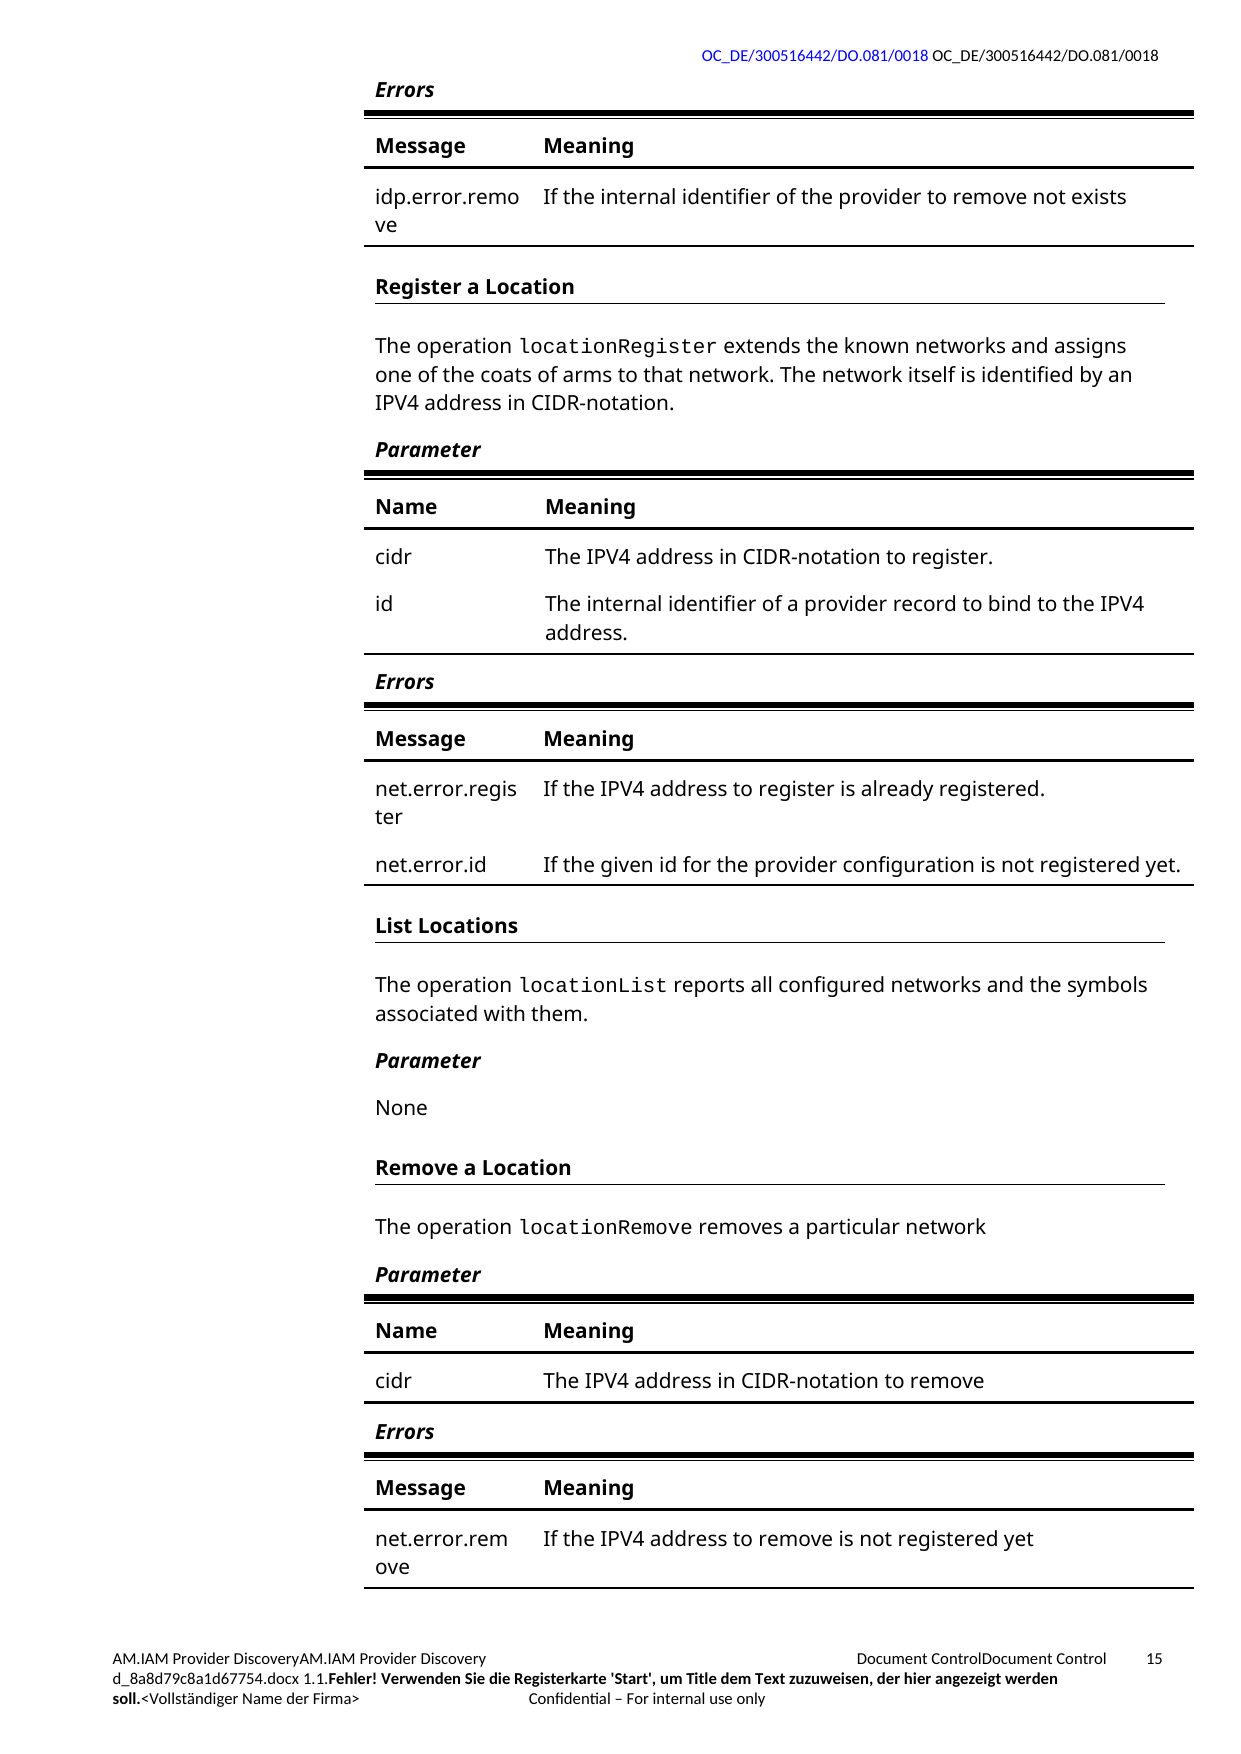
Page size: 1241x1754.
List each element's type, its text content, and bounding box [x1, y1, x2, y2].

subtitle Errors [375, 1417, 1165, 1445]
table_header Meaning [532, 711, 1194, 758]
subtitle Parameter [375, 435, 1165, 464]
table_cell id [364, 577, 533, 653]
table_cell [532, 1354, 1194, 1401]
subtitle Errors [375, 667, 1165, 696]
subtitle Errors [375, 75, 1165, 103]
text The operation locationRegister extends the known networks and assigns one of the coats of arms to that network. The network itself is identified by an IPV4 address in CIDR-notation. [375, 331, 1165, 417]
subtitle List Locations [375, 911, 1165, 942]
table_cell If the given id for the provider configuration is not registered yet. [532, 837, 1194, 884]
text None [375, 1093, 1165, 1122]
table_header Name [364, 480, 533, 527]
table_header Message [364, 119, 532, 166]
table_cell net.error.register [364, 762, 532, 837]
subtitle Parameter [375, 1046, 1165, 1075]
subtitle Remove a Location [375, 1153, 1165, 1184]
table_cell idp.error.remove [364, 169, 532, 245]
table_cell cidr [364, 530, 533, 577]
table_header Name [364, 1304, 532, 1351]
text The operation locationList reports all configured networks and the symbols associated with them. [375, 971, 1165, 1028]
table_cell If the internal identifier of the provider to remove not exists [532, 169, 1194, 245]
table_header Meaning [532, 1461, 1194, 1508]
table_header Message [364, 1461, 532, 1508]
table_cell cidr [364, 1354, 532, 1401]
table_cell net.error.remove [364, 1511, 532, 1587]
table_cell If the IPV4 address to register is already registered. [532, 762, 1194, 837]
table_header Meaning [534, 480, 1194, 527]
text The operation locationRemove removes a particular network [375, 1212, 1165, 1241]
table_cell net.error.id [364, 837, 532, 884]
table_header Meaning [532, 1304, 1194, 1351]
table_cell The IPV4 address in CIDR-notation to register. [534, 530, 1194, 577]
table_cell The internal identifier of a provider record to bind to the IPV4 address. [534, 577, 1194, 653]
table_header Message [364, 711, 532, 758]
subtitle Parameter [375, 1260, 1165, 1288]
subtitle Register a Location [375, 272, 1165, 303]
table_header Meaning [532, 119, 1194, 166]
table_cell If the IPV4 address to remove is not registered yet [532, 1511, 1194, 1587]
